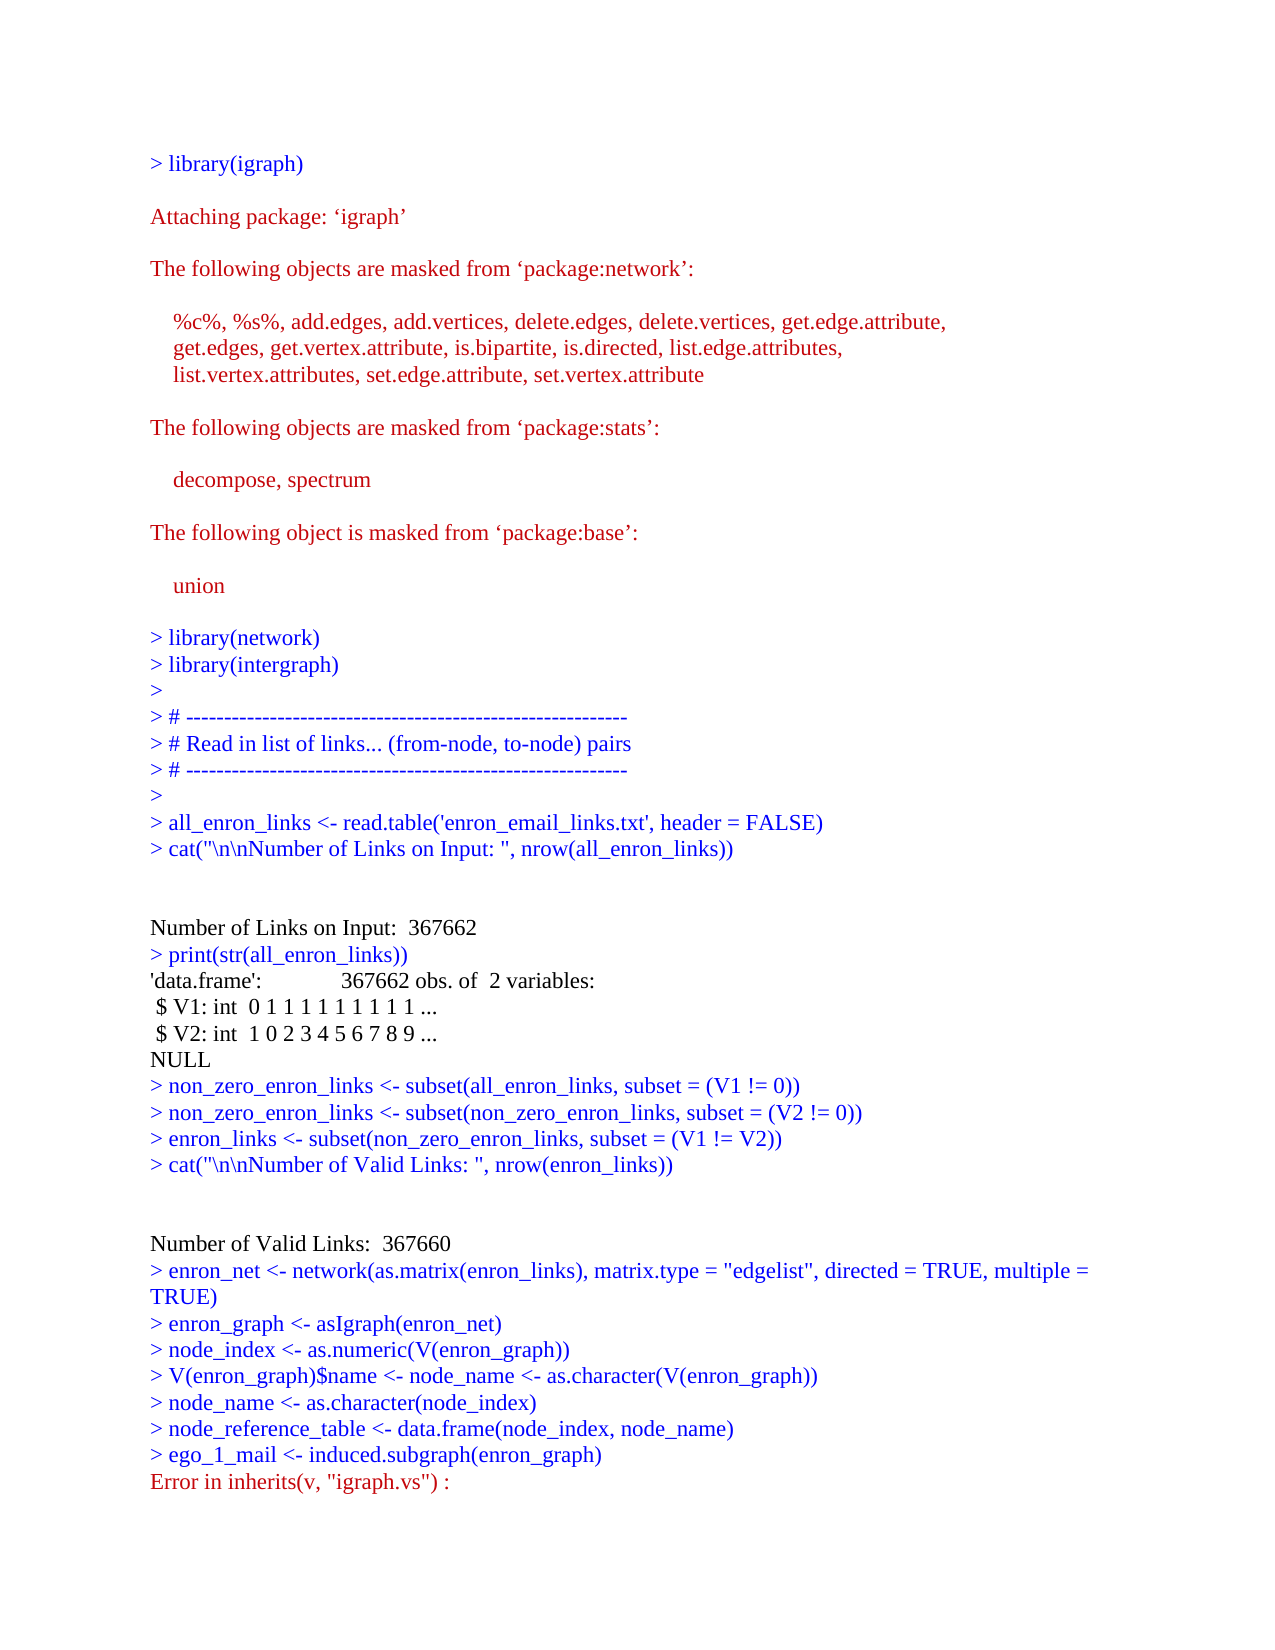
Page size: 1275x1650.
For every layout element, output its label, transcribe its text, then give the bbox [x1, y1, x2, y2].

text NULL [150, 1046, 1125, 1072]
text > # ---------------------------------------------------------- [150, 756, 1125, 782]
text > all_enron_links <- read.table('enron_email_links.txt', header = FALSE) [150, 809, 1125, 835]
text > # Read in list of links... (from-node, to-node) pairs [150, 730, 1125, 756]
text The following object is masked from ‘package:base’: [150, 519, 1125, 545]
text > library(network) [150, 624, 1125, 651]
text > print(str(all_enron_links)) [150, 941, 1125, 967]
text > non_zero_enron_links <- subset(non_zero_enron_links, subset = (V2 != 0)) [150, 1099, 1125, 1125]
text $ V2: int 1 0 2 3 4 5 6 7 8 9 ... [150, 1020, 1125, 1046]
text > enron_net <- network(as.matrix(enron_links), matrix.type = "edgelist", directed = TRUE, multiple = TRUE) [150, 1257, 1125, 1309]
text get.edges, get.vertex.attribute, is.bipartite, is.directed, list.edge.attributes, [150, 334, 1125, 361]
text > non_zero_enron_links <- subset(all_enron_links, subset = (V1 != 0)) [150, 1072, 1125, 1099]
text Number of Links on Input: 367662 [150, 914, 1125, 941]
text > node_reference_table <- data.frame(node_index, node_name) [150, 1415, 1125, 1441]
text > node_index <- as.numeric(V(enron_graph)) [150, 1336, 1125, 1362]
text > V(enron_graph)$name <- node_name <- as.character(V(enron_graph)) [150, 1362, 1125, 1389]
text > enron_graph <- asIgraph(enron_net) [150, 1309, 1125, 1336]
text The following objects are masked from ‘package:network’: [150, 255, 1125, 282]
text > node_name <- as.character(node_index) [150, 1389, 1125, 1415]
text > library(igraph) [150, 150, 1125, 176]
text decompose, spectrum [150, 466, 1125, 493]
text Error in inherits(v, "igraph.vs") : [150, 1468, 1125, 1494]
text > ego_1_mail <- induced.subgraph(enron_graph) [150, 1441, 1125, 1468]
text The following objects are masked from ‘package:stats’: [150, 413, 1125, 440]
text 'data.frame': 367662 obs. of 2 variables: [150, 967, 1125, 993]
text > [150, 782, 1125, 809]
text Number of Valid Links: 367660 [150, 1231, 1125, 1257]
text > # ---------------------------------------------------------- [150, 703, 1125, 730]
text Attaching package: ‘igraph’ [150, 203, 1125, 229]
text %c%, %s%, add.edges, add.vertices, delete.edges, delete.vertices, get.edge.attribute, [150, 308, 1125, 334]
text > cat("\n\nNumber of Valid Links: ", nrow(enron_links)) [150, 1151, 1125, 1178]
text > library(intergraph) [150, 651, 1125, 677]
text list.vertex.attributes, set.edge.attribute, set.vertex.attribute [150, 361, 1125, 387]
text > cat("\n\nNumber of Links on Input: ", nrow(all_enron_links)) [150, 835, 1125, 862]
text > [150, 677, 1125, 703]
text union [150, 572, 1125, 598]
text $ V1: int 0 1 1 1 1 1 1 1 1 1 ... [150, 993, 1125, 1020]
text > enron_links <- subset(non_zero_enron_links, subset = (V1 != V2)) [150, 1125, 1125, 1151]
